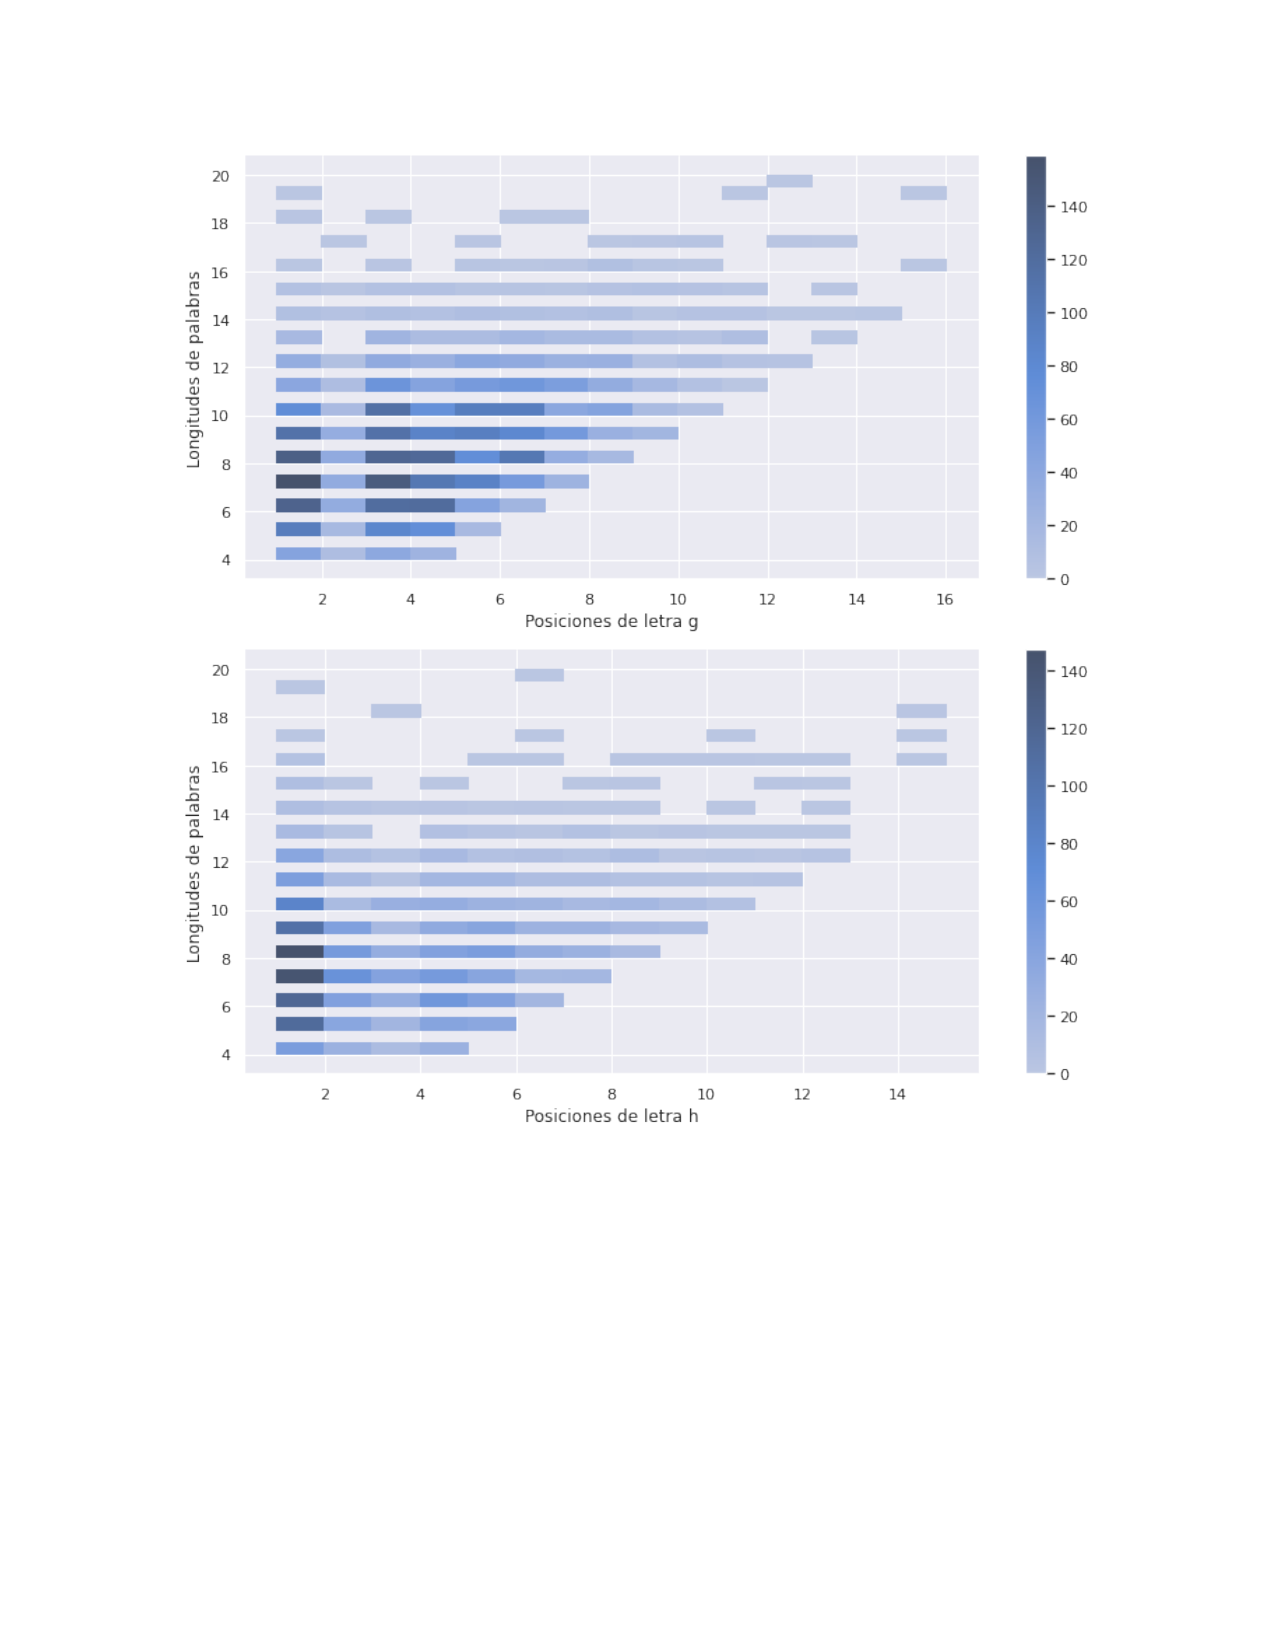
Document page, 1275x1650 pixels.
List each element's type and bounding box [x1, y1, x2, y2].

picture [177, 147, 1098, 640]
picture [177, 642, 1098, 1135]
